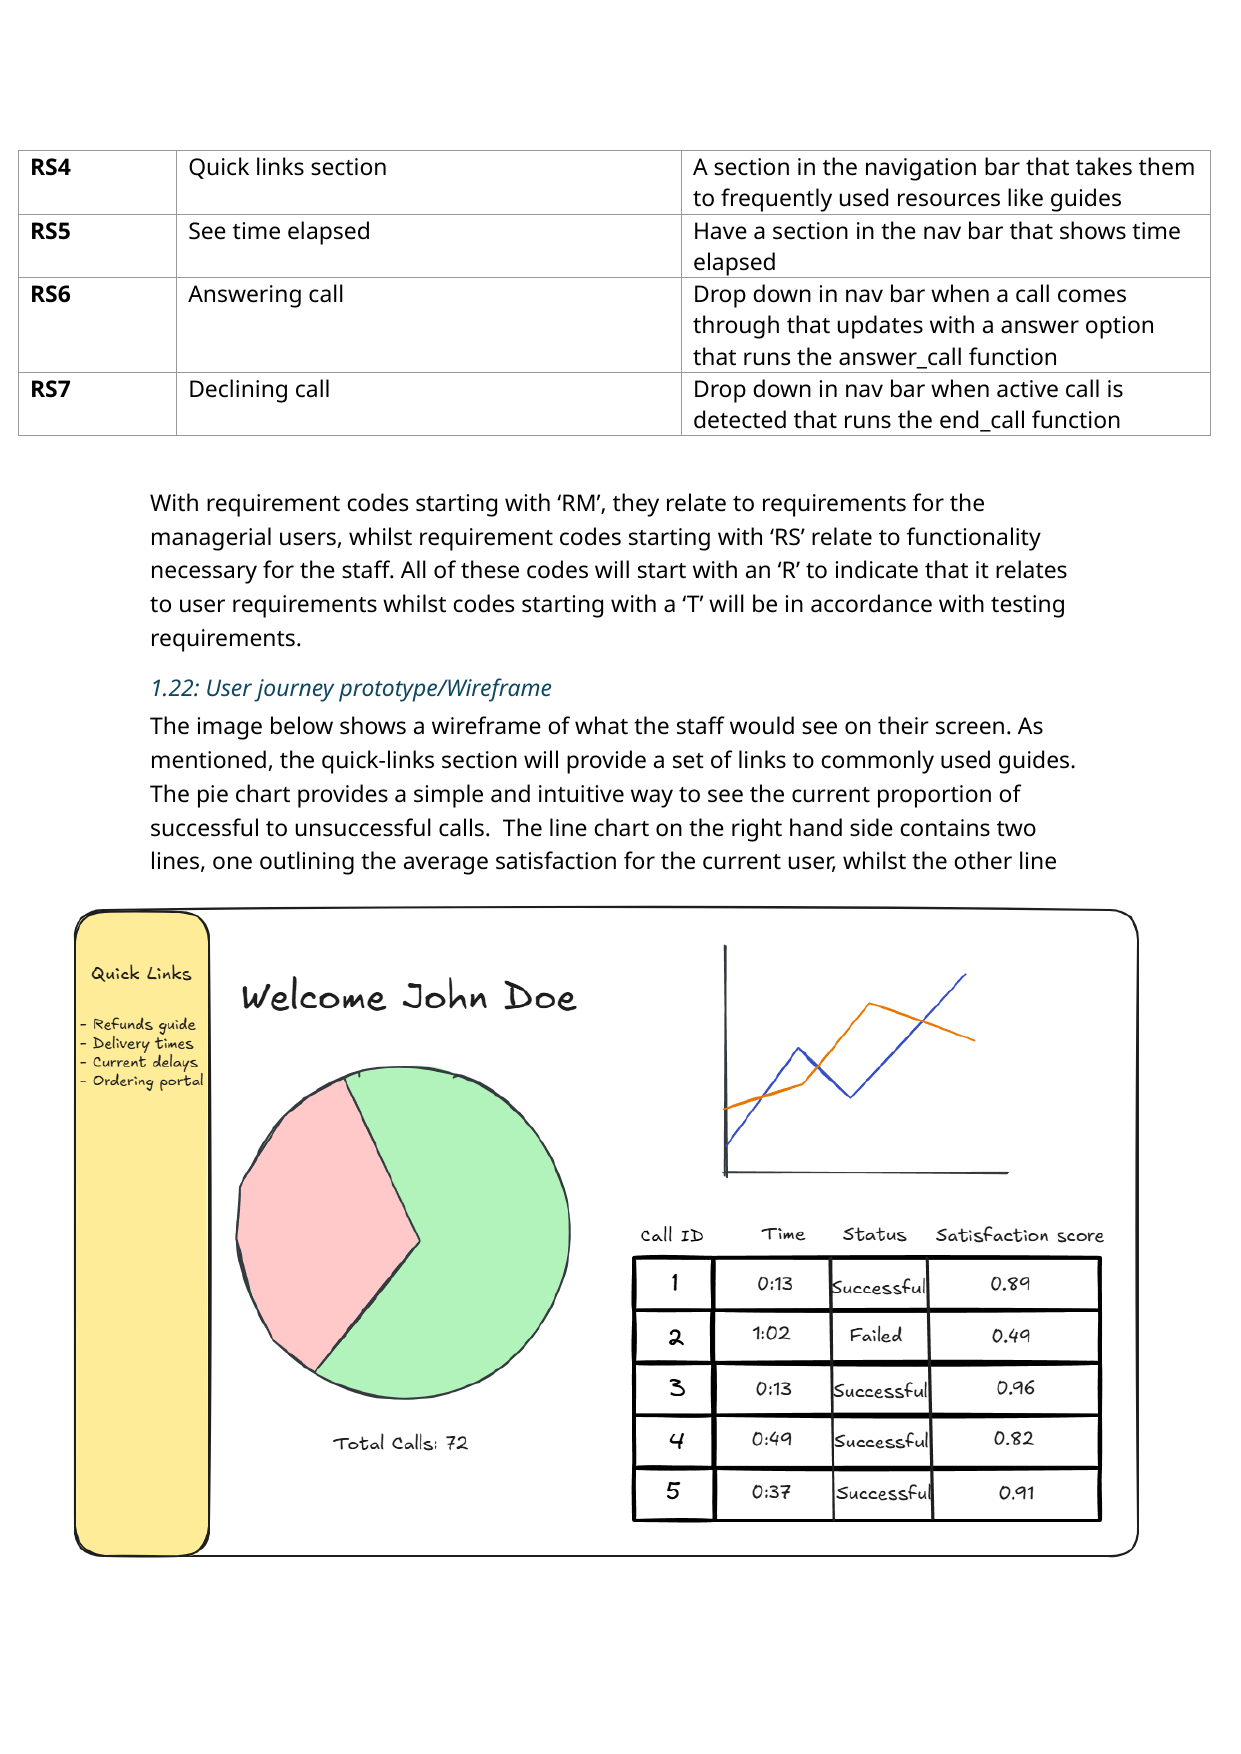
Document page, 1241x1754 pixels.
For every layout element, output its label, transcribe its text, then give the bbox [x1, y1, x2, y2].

table_cell Drop down in nav bar when a call comes through that updates with a answer option that runs the answer_call function [682, 278, 1210, 372]
table_cell Quick links section [177, 151, 681, 213]
table_cell A section in the navigation bar that takes them to frequently used resources like guides [682, 151, 1210, 213]
table_cell RS6 [19, 278, 176, 372]
table_cell Drop down in nav bar when active call is detected that runs the end_call function [682, 373, 1210, 435]
text With requirement codes starting with ‘RM’, they relate to requirements for the managerial users, whilst requirement codes starting with ‘RS’ relate to functionality necessary for the staff. All of these codes will start with an ‘R’ to indicate that it relates to user requirements whilst codes starting with a ‘T’ will be in accordance with testing requirements. [150, 487, 1090, 653]
text The image below shows a wireframe of what the staff would see on their screen. As mentioned, the quick-links section will provide a set of links to commonly used guides. The pie chart provides a simple and intuitive way to see the current proportion of successful to unsuccessful calls. The line chart on the right hand side contains two lines, one outlining the average satisfaction for the current user, whilst the other line shows the average user satisfaction for the whole team. Below the line graph is a table showing the last 5 calls, with the appropriate details. [150, 710, 1090, 876]
picture [65, 900, 1143, 1560]
table_cell RS7 [19, 373, 176, 435]
subtitle 1.22: User journey prototype/Wireframe [150, 672, 1090, 703]
table_cell RS5 [19, 215, 176, 277]
table_cell See time elapsed [177, 215, 681, 277]
table_cell Declining call [177, 373, 681, 435]
table_cell Have a section in the nav bar that shows time elapsed [682, 215, 1210, 277]
table_cell Answering call [177, 278, 681, 372]
table_cell RS4 [19, 151, 176, 213]
